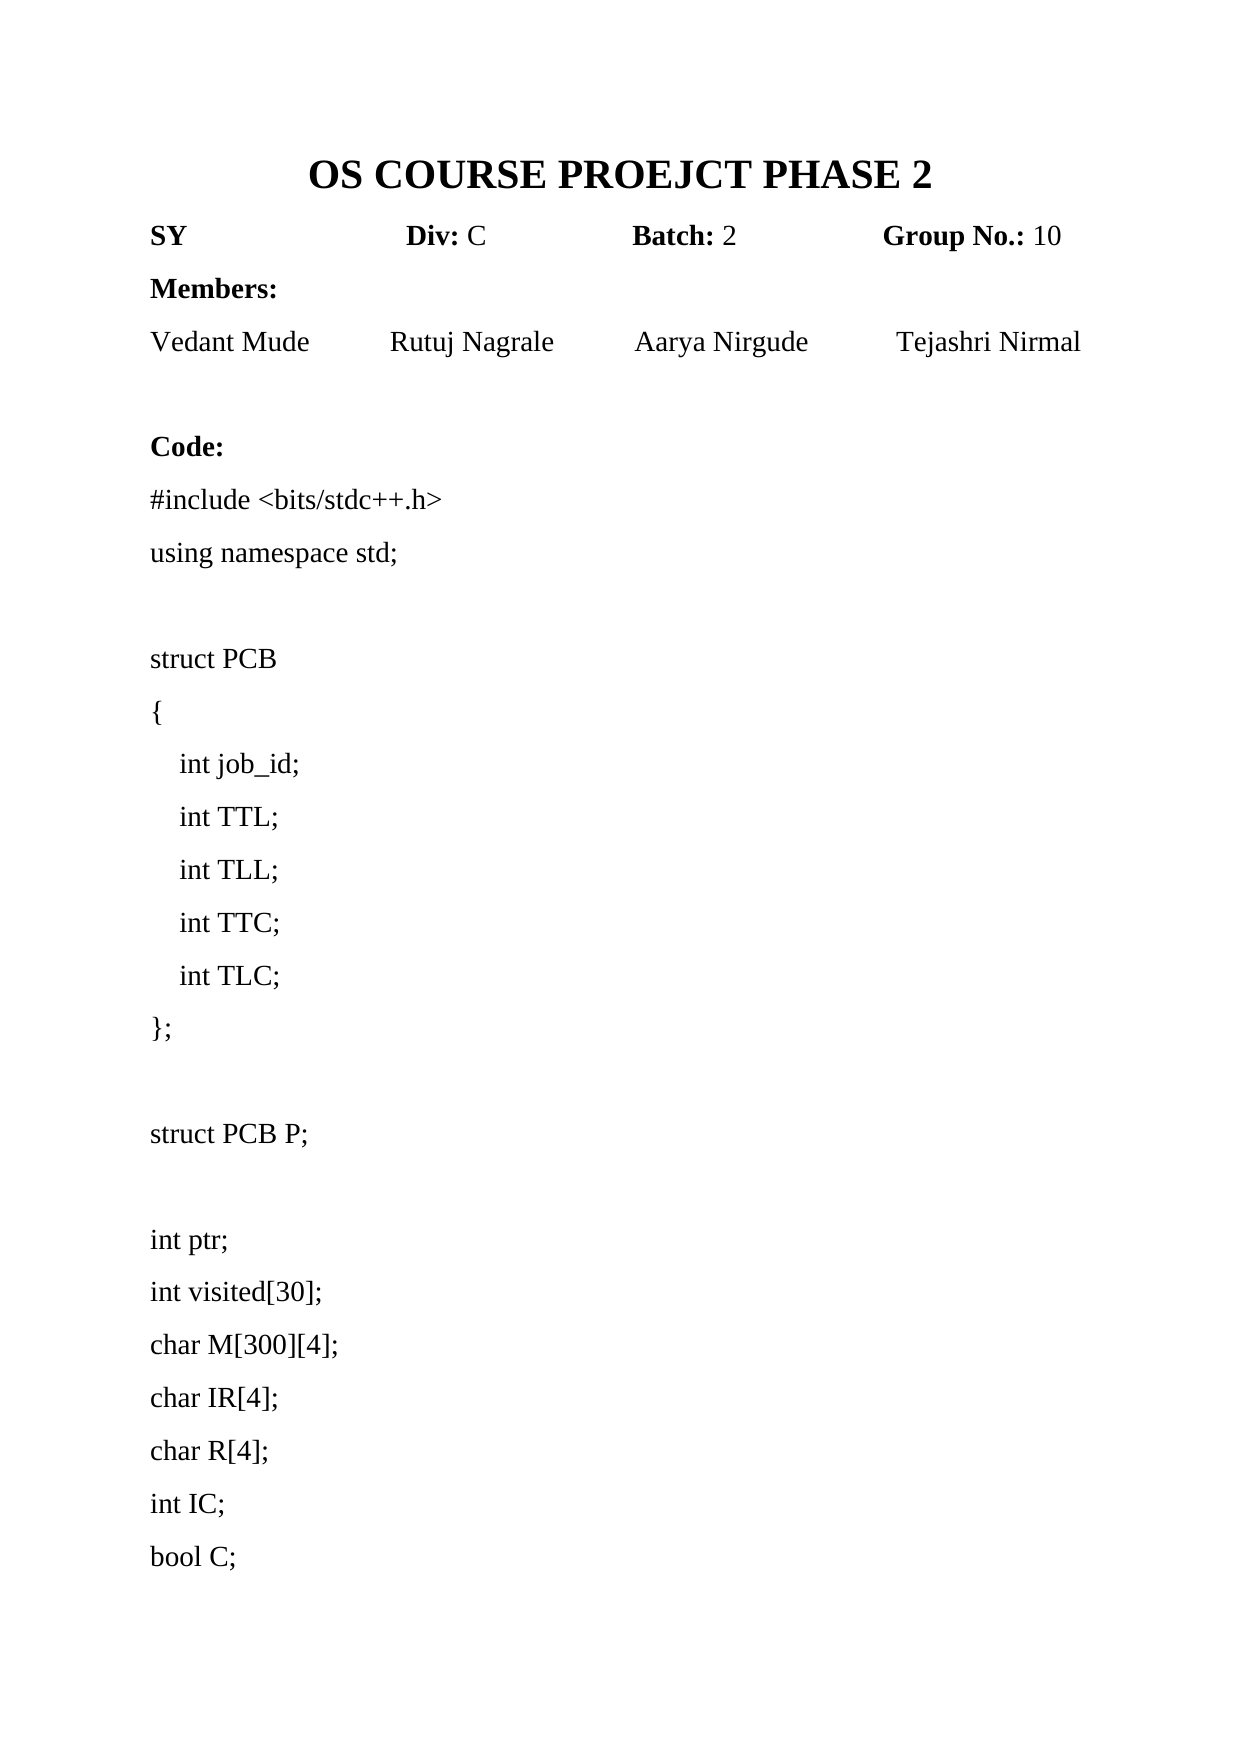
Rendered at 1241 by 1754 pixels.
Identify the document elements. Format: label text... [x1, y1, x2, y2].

text { [150, 694, 1090, 727]
text int TLL; [150, 852, 1090, 886]
text char R[4]; [150, 1433, 1090, 1467]
text bool C; [150, 1539, 1090, 1572]
text using namespace std; [150, 535, 1090, 569]
text int TTL; [150, 799, 1090, 833]
text OS COURSE PROEJCT PHASE 2 [150, 150, 1090, 198]
text SY Div: C Batch: 2 Group No.: 10 [150, 218, 1090, 252]
text int IC; [150, 1486, 1090, 1519]
text int TTC; [150, 905, 1090, 938]
text int visited[30]; [150, 1274, 1090, 1308]
text Members: [150, 271, 1090, 305]
text int ptr; [150, 1222, 1090, 1255]
text int TLC; [150, 958, 1090, 991]
text }; [150, 1011, 1090, 1044]
text char IR[4]; [150, 1380, 1090, 1414]
text Vedant Mude Rutuj Nagrale Aarya Nirgude Tejashri Nirmal [150, 324, 1090, 357]
text #include <bits/stdc++.h> [150, 482, 1090, 516]
text struct PCB P; [150, 1116, 1090, 1150]
text char M[300][4]; [150, 1327, 1090, 1361]
text struct PCB [150, 641, 1090, 674]
text Code: [150, 429, 1090, 463]
text int job_id; [150, 746, 1090, 780]
